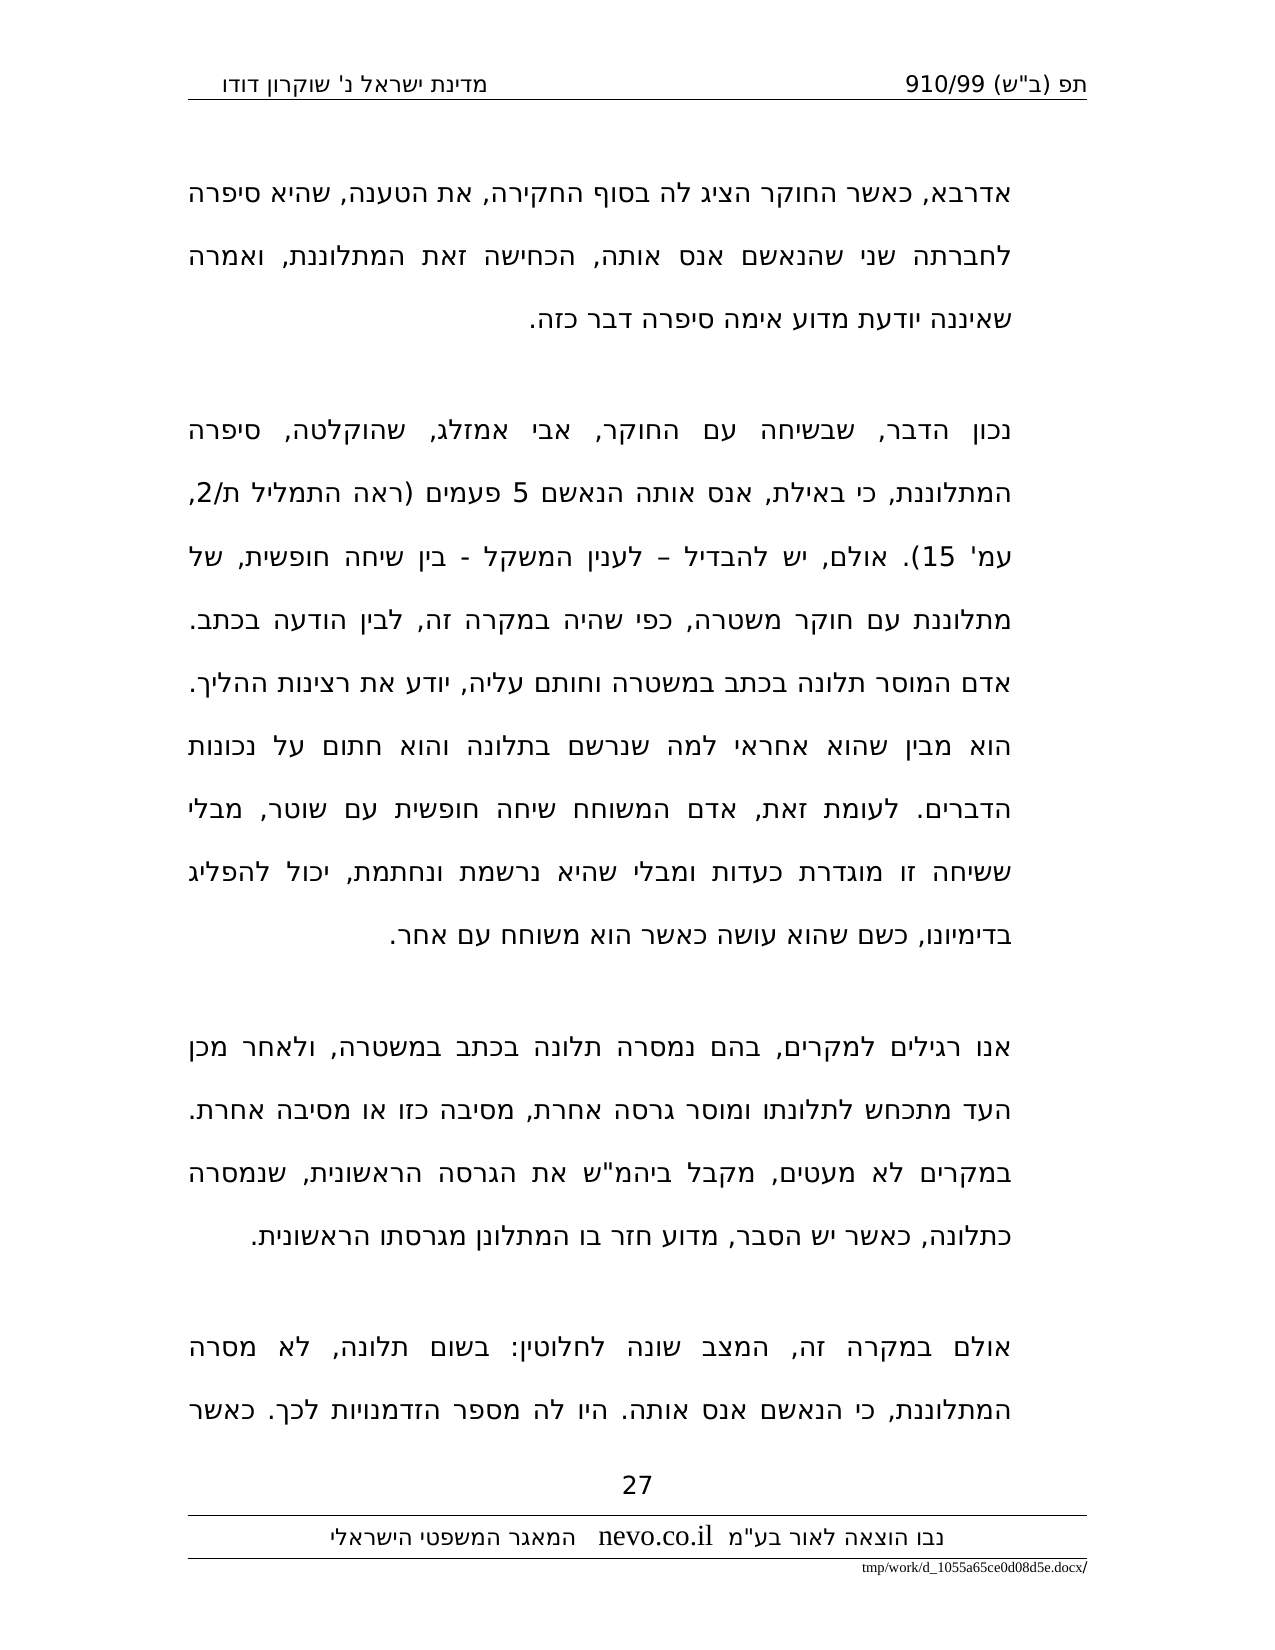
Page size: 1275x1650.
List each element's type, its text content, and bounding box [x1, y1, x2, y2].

text נכון הדבר, שבשיחה עם החוקר, אבי אמזלג, שהוקלטה, סיפרה המתלוננת, כי באילת, אנס אותה הנאשם 5 פעמים (ראה התמליל ת/2, עמ' 15). אולם, יש להבדיל – לענין המשקל - בין שיחה חופשית, של מתלוננת עם חוקר משטרה, כפי שהיה במקרה זה, לבין הודעה בכתב. אדם המוסר תלונה בכתב במשטרה וחותם עליה, יודע את רצינות ההליך. הוא מבין שהוא אחראי למה שנרשם בתלונה והוא חתום על נכונות הדברים. לעומת זאת, אדם המשוחח שיחה חופשית עם שוטר, מבלי ששיחה זו מוגדרת כעדות ומבלי שהיא נרשמת ונחתמת, יכול להפליג בדימיונו, כשם שהוא עושה כאשר הוא משוחח עם אחר. [187, 415, 1012, 951]
text אדרבא, כאשר החוקר הציג לה בסוף החקירה, את הטענה, שהיא סיפרה לחברתה שני שהנאשם אנס אותה, הכחישה זאת המתלוננת, ואמרה שאיננה יודעת מדוע אימה סיפרה דבר כזה. [187, 177, 1012, 335]
text אנו רגילים למקרים, בהם נמסרה תלונה בכתב במשטרה, ולאחר מכן העד מתכחש לתלונתו ומוסר גרסה אחרת, מסיבה כזו או מסיבה אחרת. במקרים לא מעטים, מקבל ביהמ"ש את הגרסה הראשונית, שנמסרה כתלונה, כאשר יש הסבר, מדוע חזר בו המתלונן מגרסתו הראשונית. [187, 1031, 1012, 1252]
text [187, 1332, 1012, 1426]
